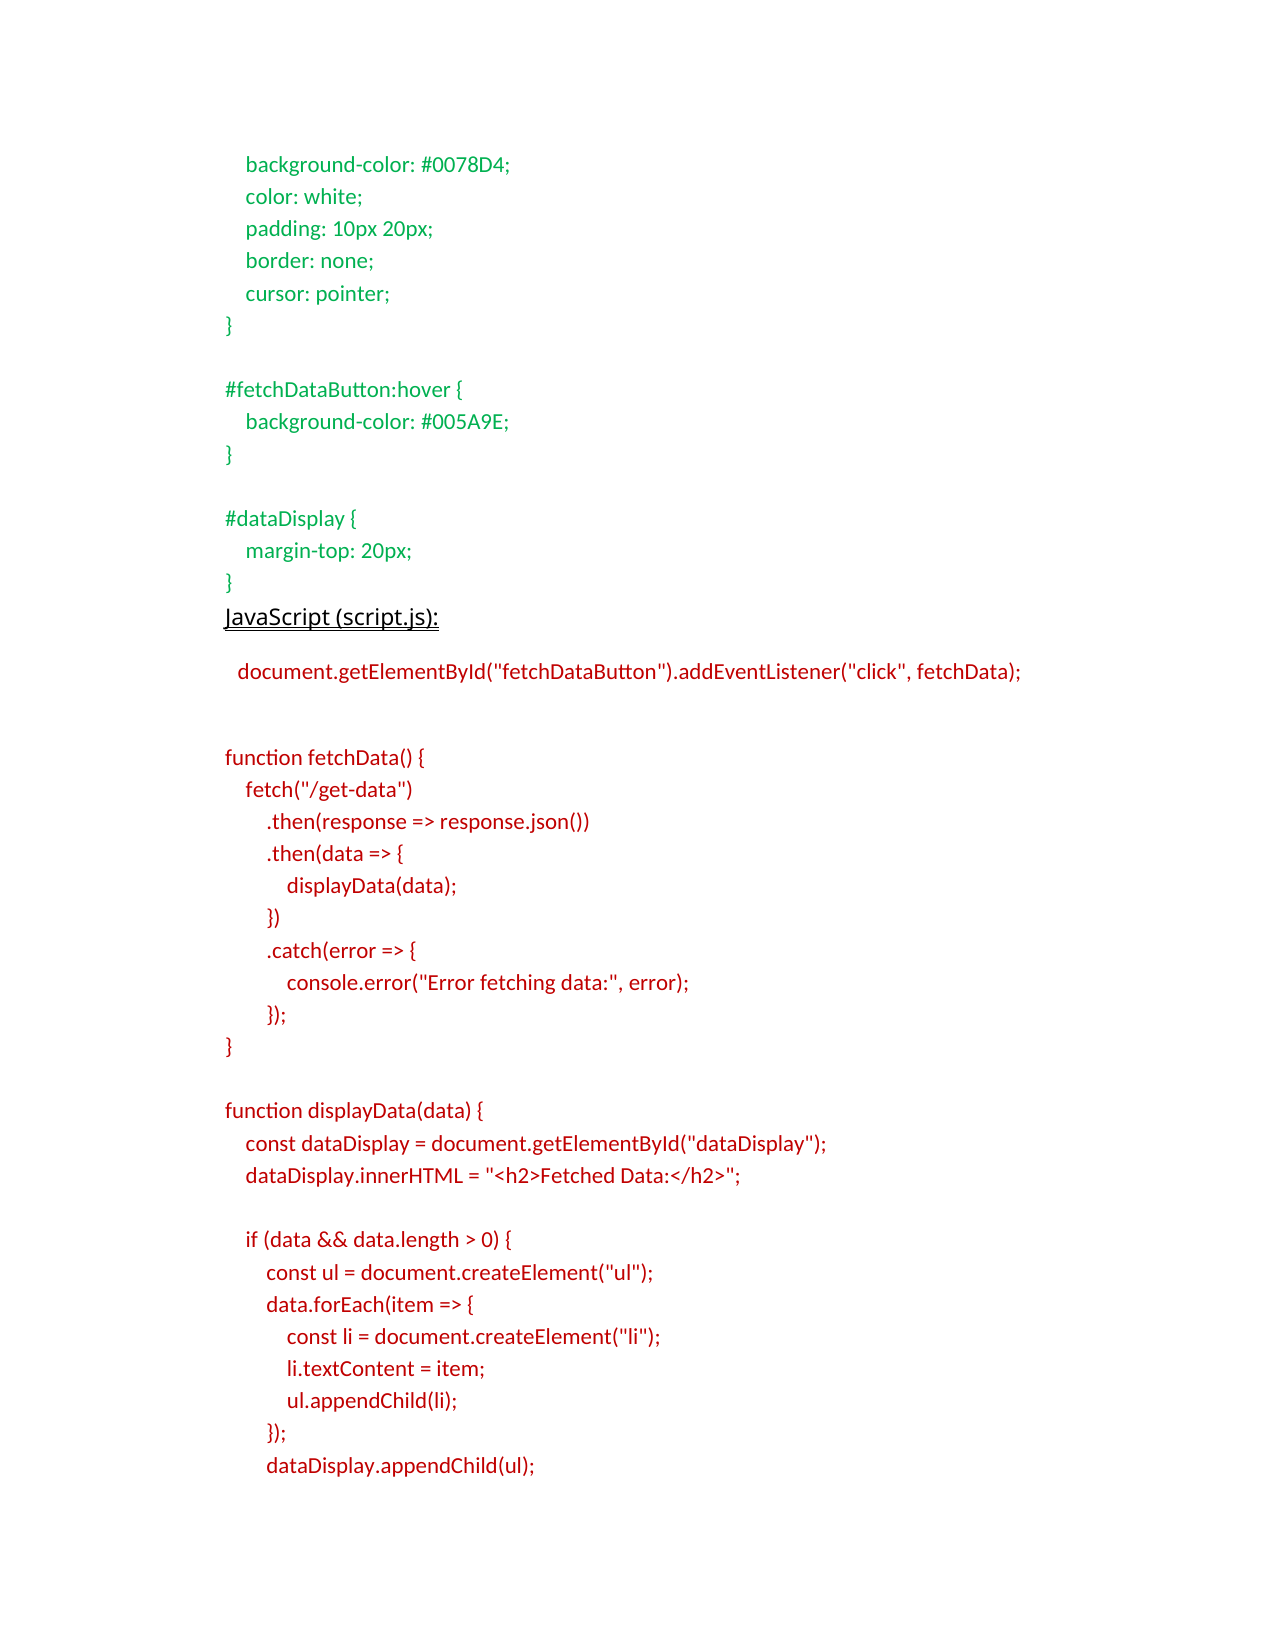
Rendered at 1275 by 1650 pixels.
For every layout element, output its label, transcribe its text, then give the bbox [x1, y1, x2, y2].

list border: none; [225, 247, 1125, 274]
list .then(data => { [225, 839, 1125, 867]
list color: white; [225, 182, 1125, 210]
list displayData(data); [225, 871, 1125, 899]
list cursor: pointer; [225, 279, 1125, 307]
list }) [225, 903, 1125, 932]
list console.error("Error fetching data:", error); [225, 968, 1125, 996]
list dataDisplay.innerHTML = "<h2>Fetched Data:</h2>"; [225, 1161, 1125, 1189]
list const dataDisplay = document.getElementById("dataDisplay"); [225, 1129, 1125, 1157]
list const ul = document.createElement("ul"); [225, 1258, 1125, 1286]
list } [225, 311, 1125, 339]
list li.textContent = item; [225, 1354, 1125, 1382]
list JavaScript (script.js): [225, 601, 1125, 632]
list .catch(error => { [225, 936, 1125, 964]
list data.forEach(item => { [225, 1290, 1125, 1318]
list .then(response => response.json()) [225, 807, 1125, 835]
list fetch("/get-data") [225, 775, 1125, 803]
list }); [225, 1000, 1125, 1028]
list } [225, 1032, 1125, 1060]
list background-color: #005A9E; [225, 407, 1125, 436]
list function fetchData() { [225, 743, 1125, 771]
list #fetchDataButton:hover { [225, 375, 1125, 403]
list } [225, 440, 1125, 468]
list ul.appendChild(li); [225, 1386, 1125, 1414]
list margin-top: 20px; [225, 536, 1125, 564]
list } [225, 568, 1125, 596]
list background-color: #0078D4; [225, 150, 1125, 178]
list if (data && data.length > 0) { [225, 1225, 1125, 1253]
text document.getElementById("fetchDataButton").addEventListener("click", fetchData); [150, 657, 1125, 685]
list }); [225, 1418, 1125, 1447]
list function displayData(data) { [225, 1097, 1125, 1125]
list dataDisplay.appendChild(ul); [225, 1451, 1125, 1479]
list const li = document.createElement("li"); [225, 1322, 1125, 1350]
list padding: 10px 20px; [225, 214, 1125, 242]
list #dataDisplay { [225, 504, 1125, 532]
